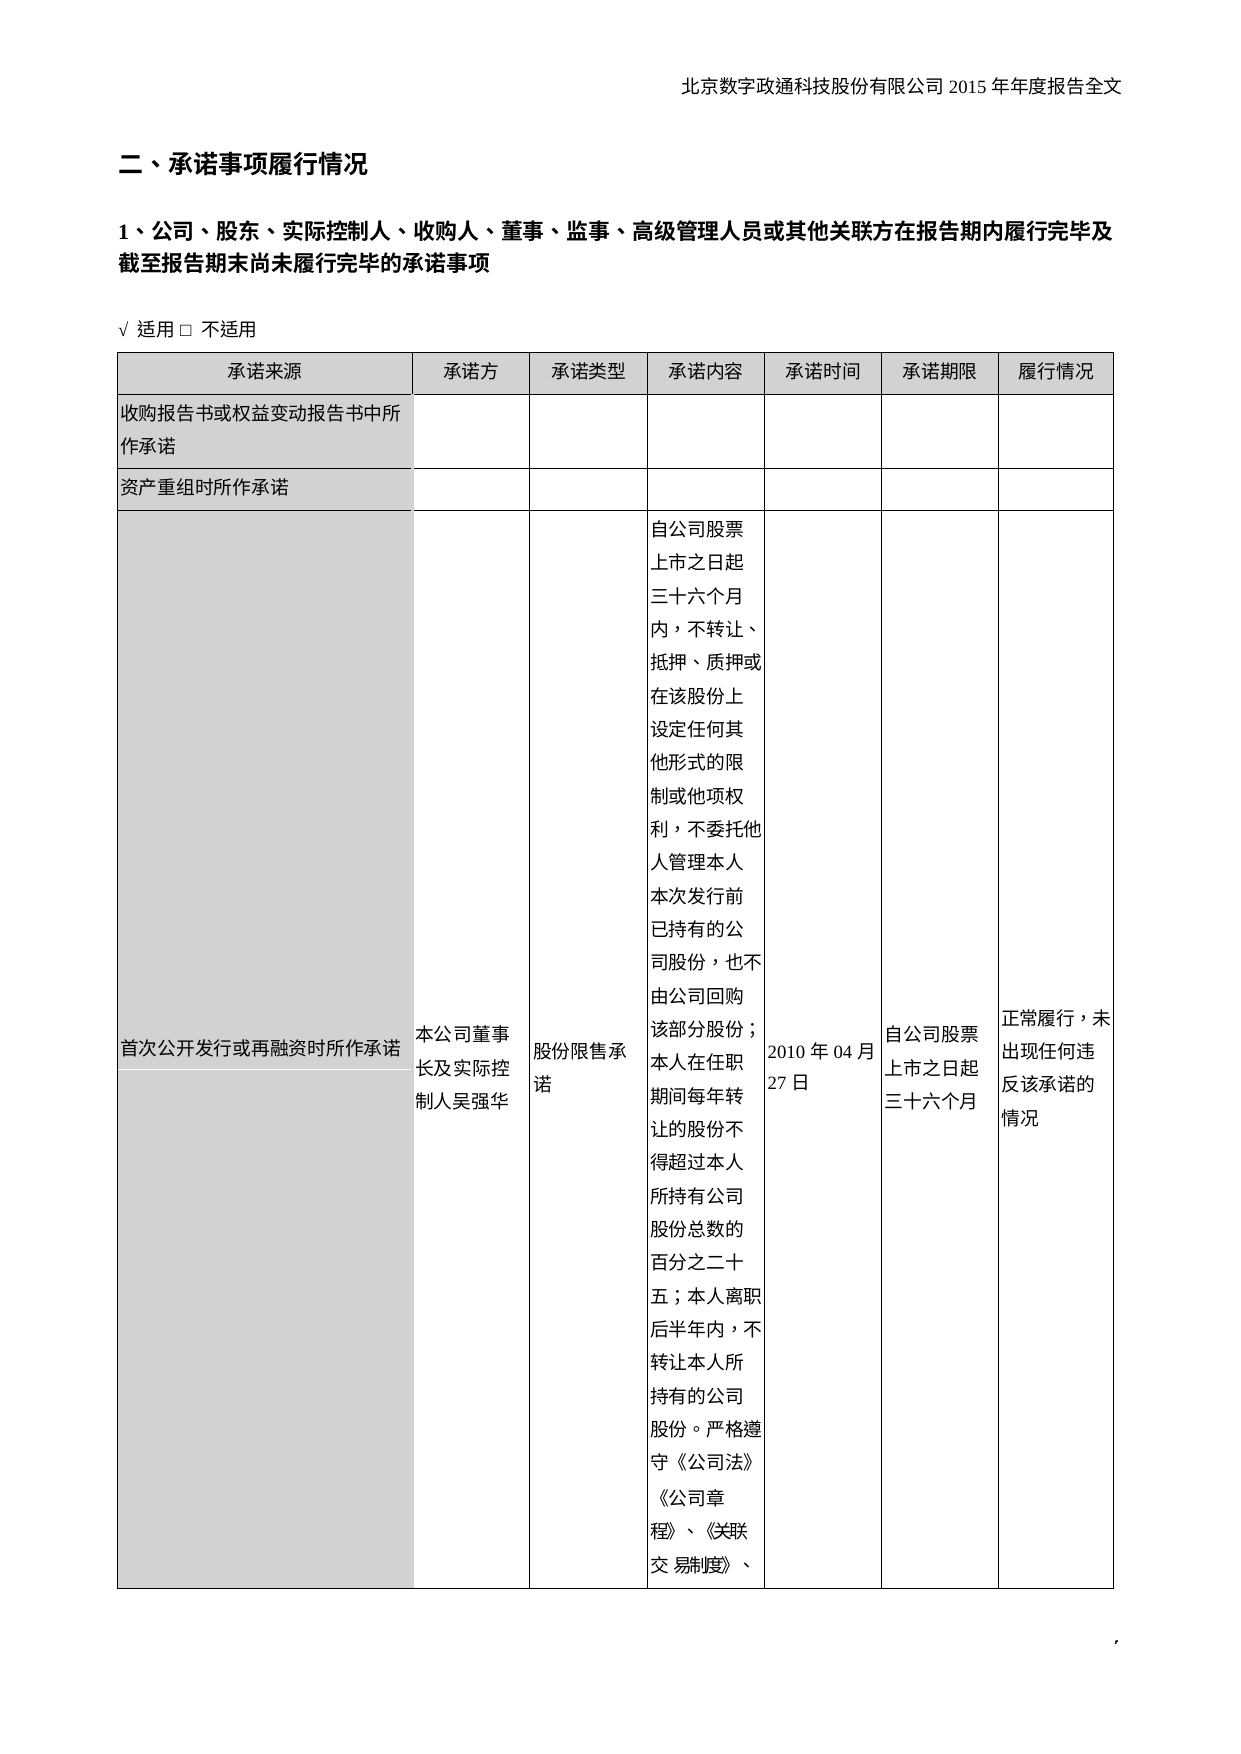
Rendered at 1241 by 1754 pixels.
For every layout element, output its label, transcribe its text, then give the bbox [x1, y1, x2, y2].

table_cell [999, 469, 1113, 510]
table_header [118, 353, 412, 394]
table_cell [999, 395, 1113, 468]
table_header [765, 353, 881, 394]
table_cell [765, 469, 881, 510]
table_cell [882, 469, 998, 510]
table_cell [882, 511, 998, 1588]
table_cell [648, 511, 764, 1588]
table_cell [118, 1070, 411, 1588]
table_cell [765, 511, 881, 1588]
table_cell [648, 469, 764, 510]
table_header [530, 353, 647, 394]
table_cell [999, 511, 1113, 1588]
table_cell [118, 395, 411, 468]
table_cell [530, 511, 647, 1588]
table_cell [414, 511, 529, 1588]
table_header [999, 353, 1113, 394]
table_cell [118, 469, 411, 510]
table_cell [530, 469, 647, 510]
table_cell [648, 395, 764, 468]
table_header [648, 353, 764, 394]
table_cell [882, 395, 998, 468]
text √ 适用 □ 不适用 [118, 316, 1122, 342]
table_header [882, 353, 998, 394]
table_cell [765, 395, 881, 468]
subtitle 二、承诺事项履行情况 [118, 147, 1122, 181]
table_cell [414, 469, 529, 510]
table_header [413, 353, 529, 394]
text 1、公司、股东、实际控制人、收购人、董事、监事、高级管理人员或其他关联方在报告期内履行完毕及 截至报告期末尚未履行完毕的承诺事项 [118, 216, 1122, 277]
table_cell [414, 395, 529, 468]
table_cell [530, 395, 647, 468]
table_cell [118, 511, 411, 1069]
